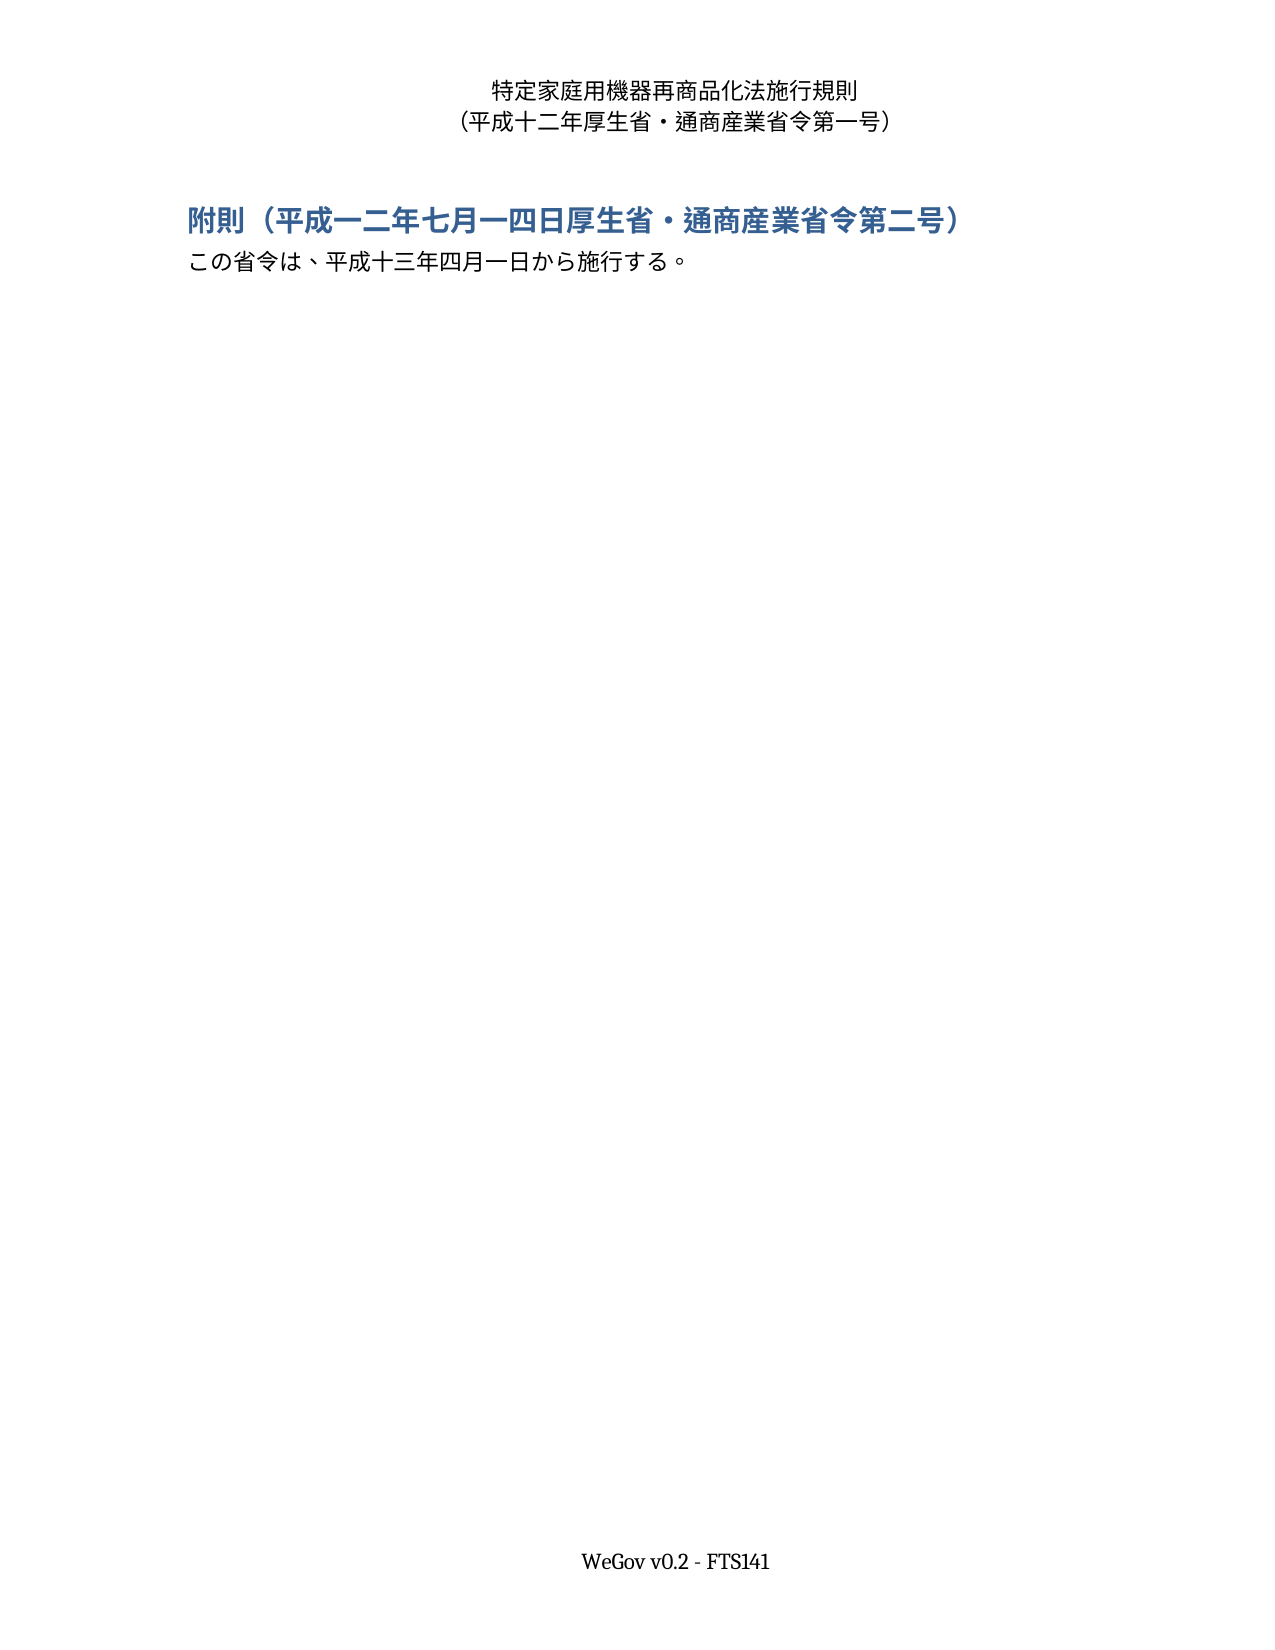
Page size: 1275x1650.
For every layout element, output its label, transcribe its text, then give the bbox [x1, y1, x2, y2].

text この省令は、平成十三年四月一日から施行する。 [187, 246, 1087, 277]
subtitle 附則（平成一二年七月一四日厚生省・通商産業省令第二号） [187, 200, 1087, 240]
